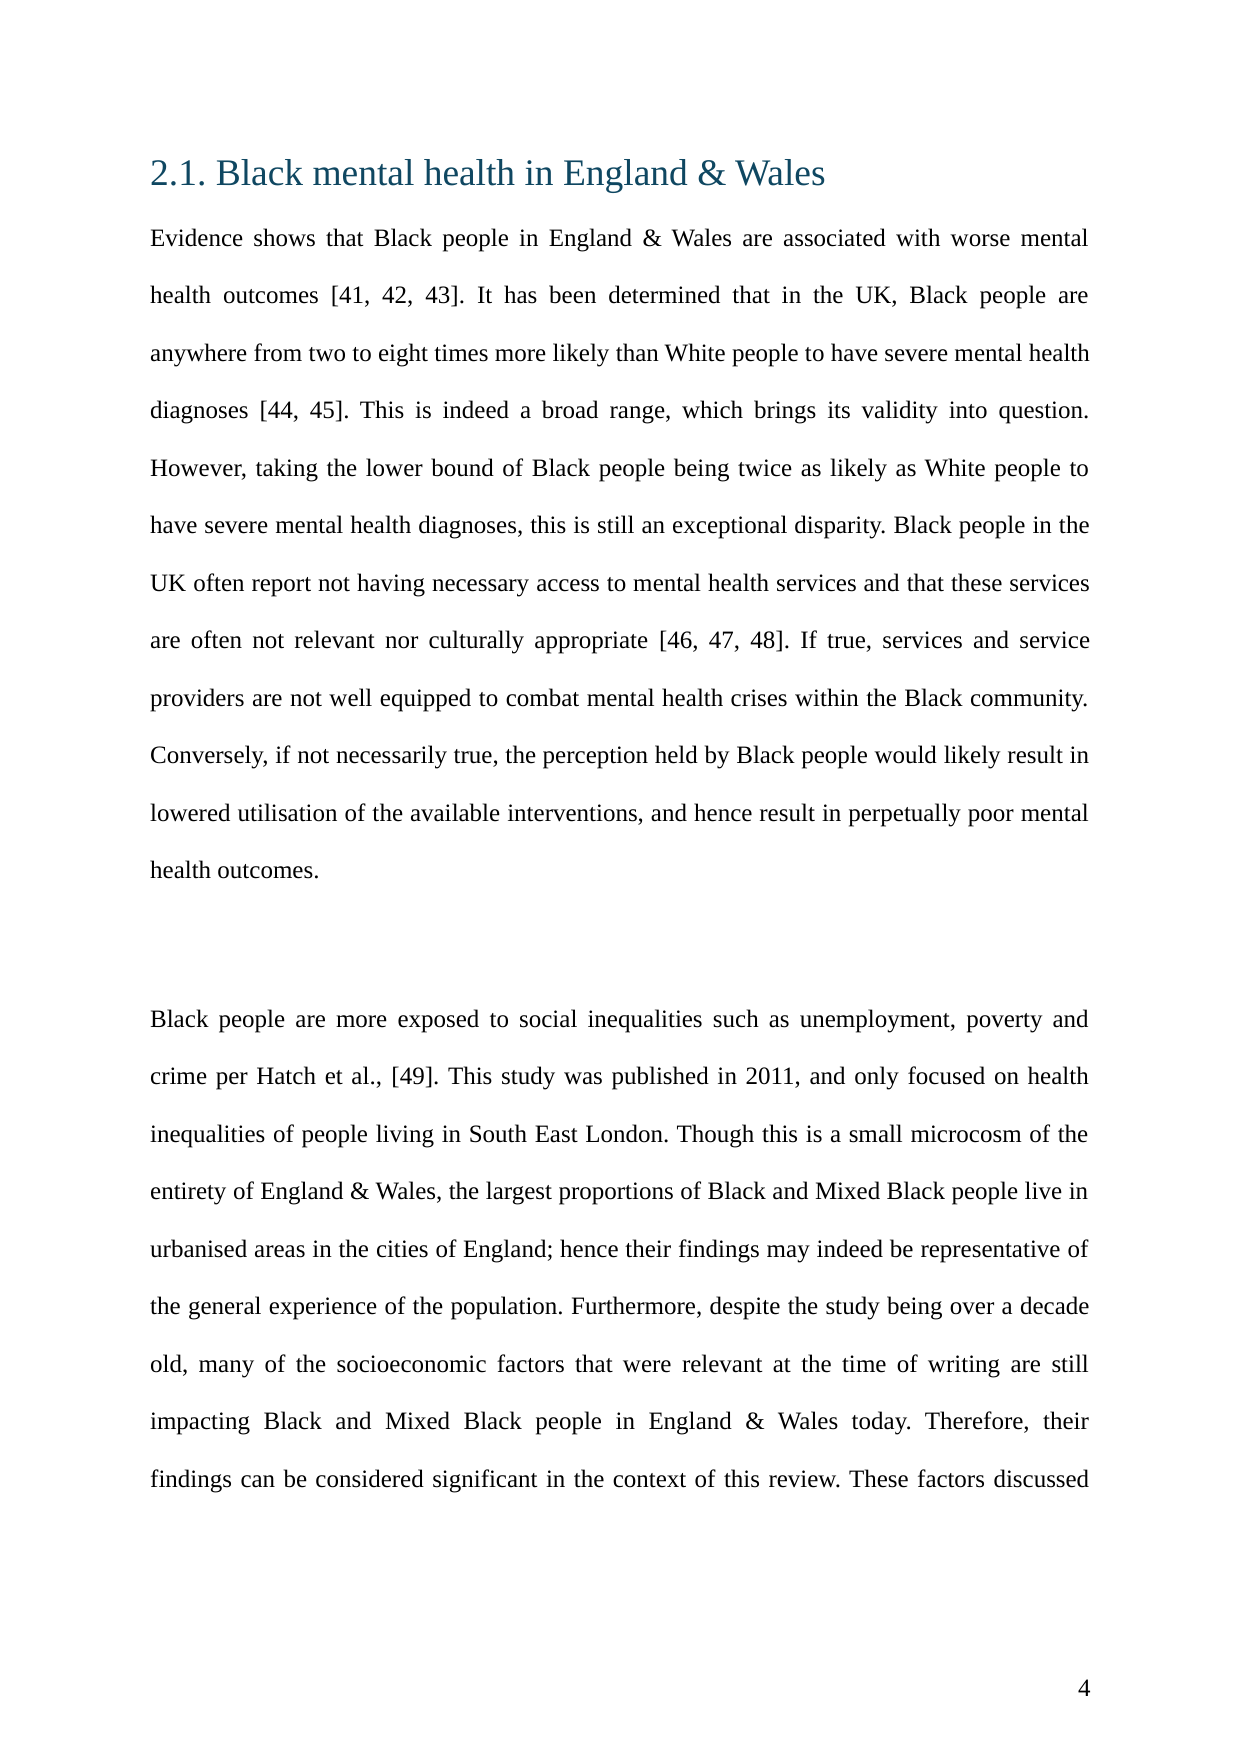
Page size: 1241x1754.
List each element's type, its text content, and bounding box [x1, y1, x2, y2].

text Evidence shows that Black people in England & Wales are associated with worse mental health outcomes. It has been determined that in the UK, Black people are anywhere from two to eight times more likely than White people to have severe mental health diagnoses. This is indeed a broad range, which brings its validity into question. However, taking the lower bound of Black people being twice as likely as White people to have severe mental health diagnoses, this is still an exceptional disparity. Black people in the UK often report not having necessary access to mental health services and that these services are often not relevant nor culturally appropriate. If true, services and service providers are not well equipped to combat mental health crises within the Black community. Conversely, if not necessarily true, the perception held by Black people would likely result in lowered utilisation of the available interventions, and hence result in perpetually poor mental health outcomes. [150, 223, 1090, 884]
subtitle Black mental health in England & Wales [150, 150, 1090, 193]
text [150, 1004, 1090, 1493]
